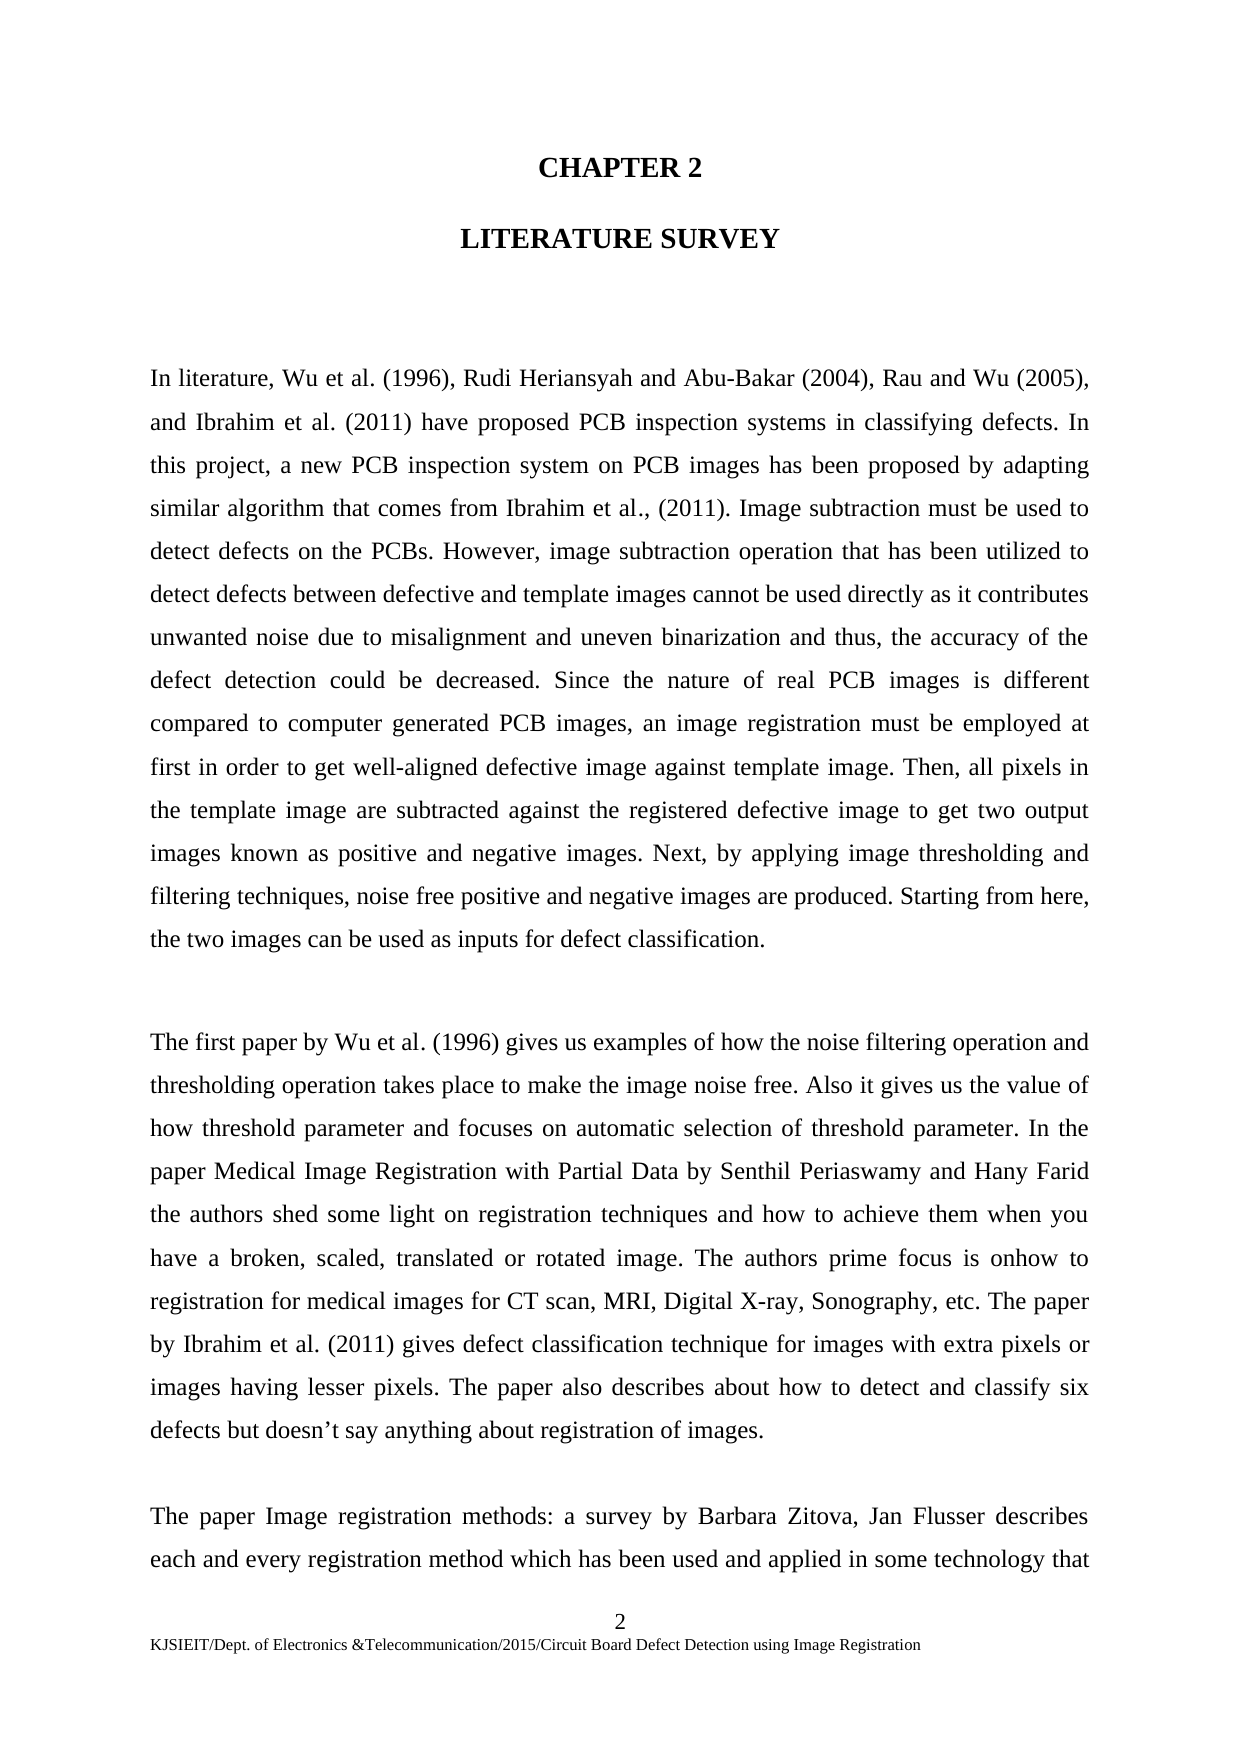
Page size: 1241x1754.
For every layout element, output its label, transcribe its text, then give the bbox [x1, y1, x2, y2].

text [150, 1501, 1090, 1573]
text In literature, Wu et al. (1996), Rudi Heriansyah and Abu-Bakar (2004), Rau and Wu (2005), and Ibrahim et al. (2011) have proposed PCB inspection systems in classifying defects. In this project, a new PCB inspection system on PCB images has been proposed by adapting similar algorithm that comes from Ibrahim et al., (2011). Image subtraction must be used to detect defects on the PCBs. However, image subtraction operation that has been utilized to detect defects between defective and template images cannot be used directly as it contributes unwanted noise due to misalignment and uneven binarization and thus, the accuracy of the defect detection could be decreased. Since the nature of real PCB images is different compared to computer generated PCB images, an image registration must be employed at first in order to get well-aligned defective image against template image. Then, all pixels in the template image are subtracted against the registered defective image to get two output images known as positive and negative images. Next, by applying image thresholding and filtering techniques, noise free positive and negative images are produced. Starting from here, the two images can be used as inputs for defect classification. [150, 363, 1090, 953]
text CHAPTER 2 [150, 150, 1090, 183]
text LITERATURE SURVEY [150, 221, 1090, 255]
text The first paper by Wu et al. (1996) gives us examples of how the noise filtering operation and thresholding operation takes place to make the image noise free. Also it gives us the value of how threshold parameter and focuses on automatic selection of threshold parameter. In the paper Medical Image Registration with Partial Data by Senthil Periaswamy and Hany Farid the authors shed some light on registration techniques and how to achieve them when you have a broken, scaled, translated or rotated image. The authors prime focus is onhow to registration for medical images for CT scan, MRI, Digital X-ray, Sonography, etc. The paper by Ibrahim et al. (2011) gives defect classification technique for images with extra pixels or images having lesser pixels. The paper also describes about how to detect and classify six defects but doesn’t say anything about registration of images. [150, 1027, 1090, 1444]
